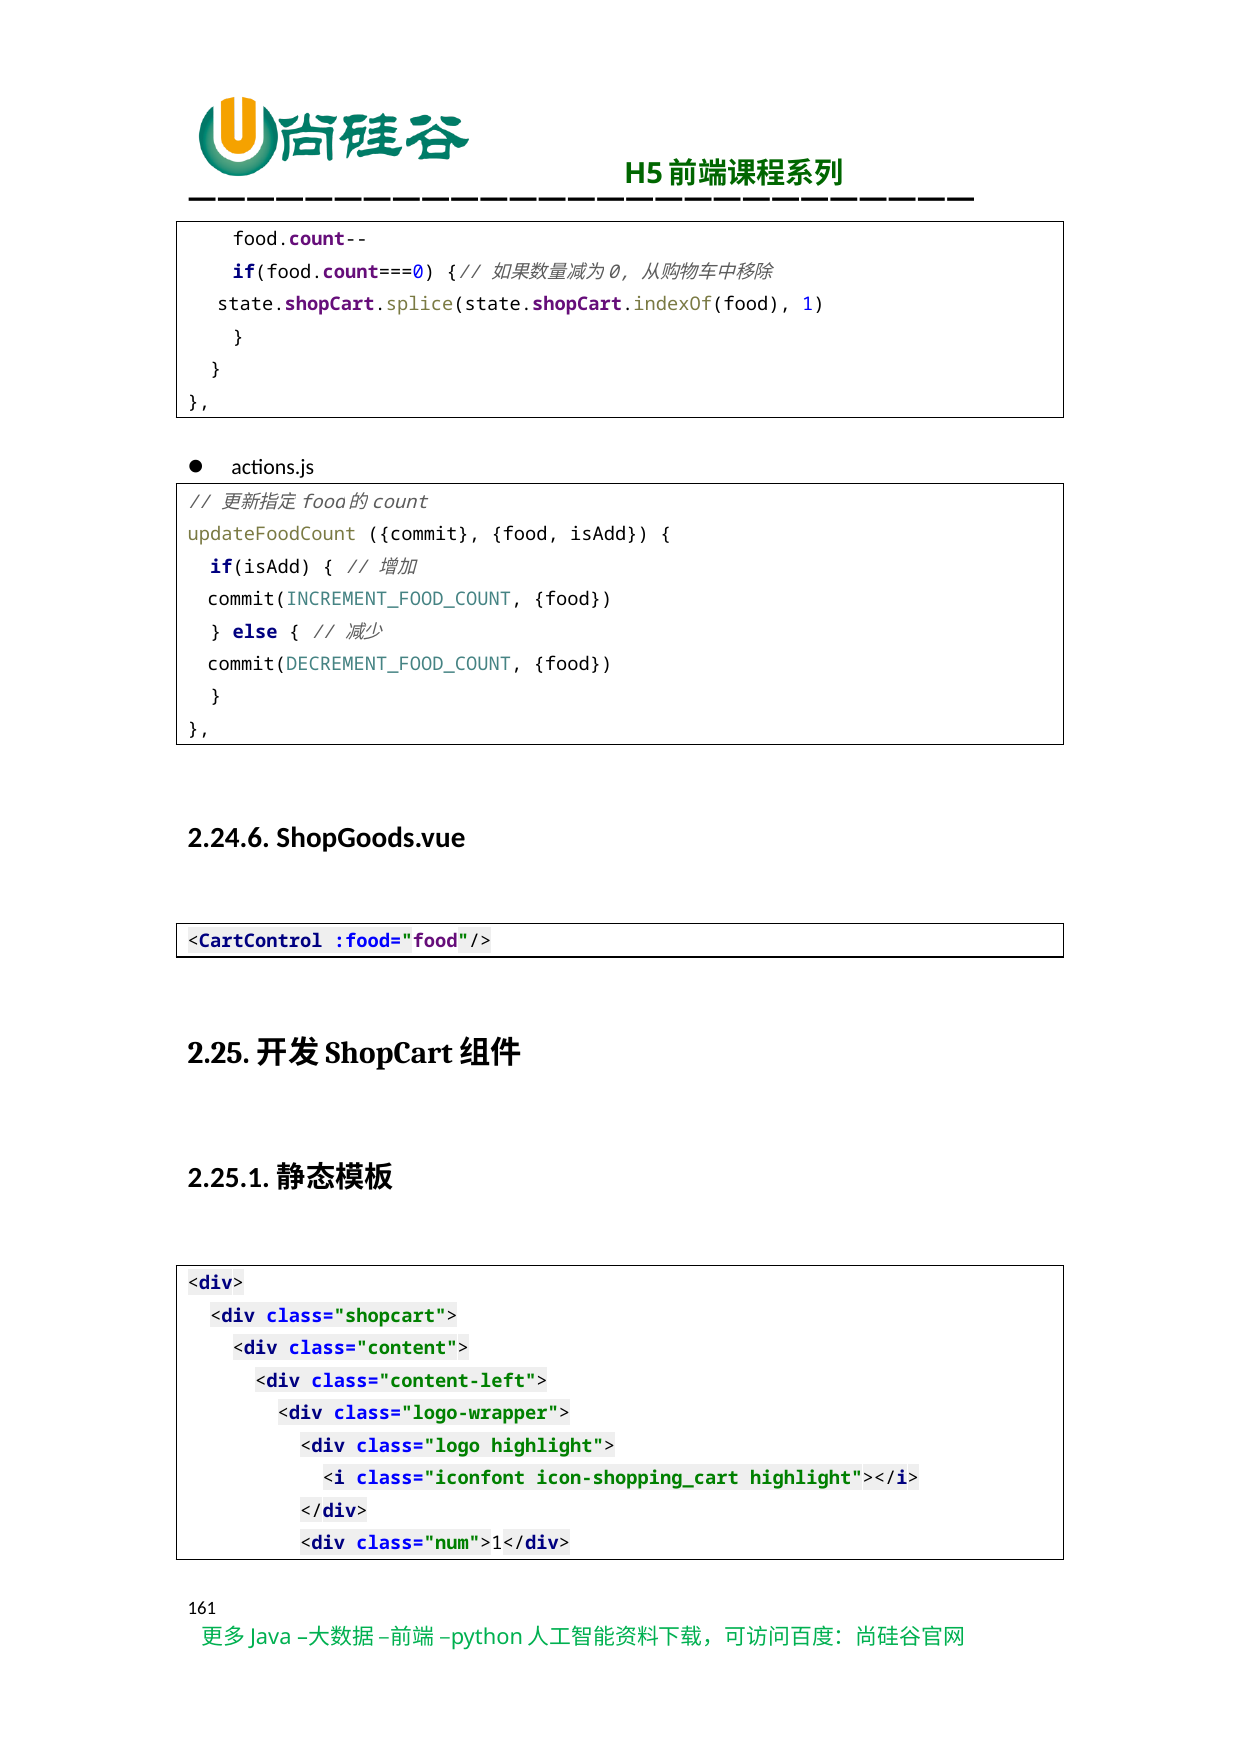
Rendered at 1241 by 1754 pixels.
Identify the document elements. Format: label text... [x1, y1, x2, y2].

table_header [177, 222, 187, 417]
picture [187, 88, 476, 184]
subtitle 2.25. 开发ShopCart组件 [187, 1017, 1053, 1082]
subtitle 2.25.1. 静态模板 [187, 1142, 1053, 1207]
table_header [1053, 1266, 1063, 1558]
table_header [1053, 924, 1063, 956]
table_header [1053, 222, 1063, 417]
list actions.js [187, 451, 1053, 483]
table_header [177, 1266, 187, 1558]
subtitle 2.24.6. ShopGoods.vue [187, 805, 1053, 870]
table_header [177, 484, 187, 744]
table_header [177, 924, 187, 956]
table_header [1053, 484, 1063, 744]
